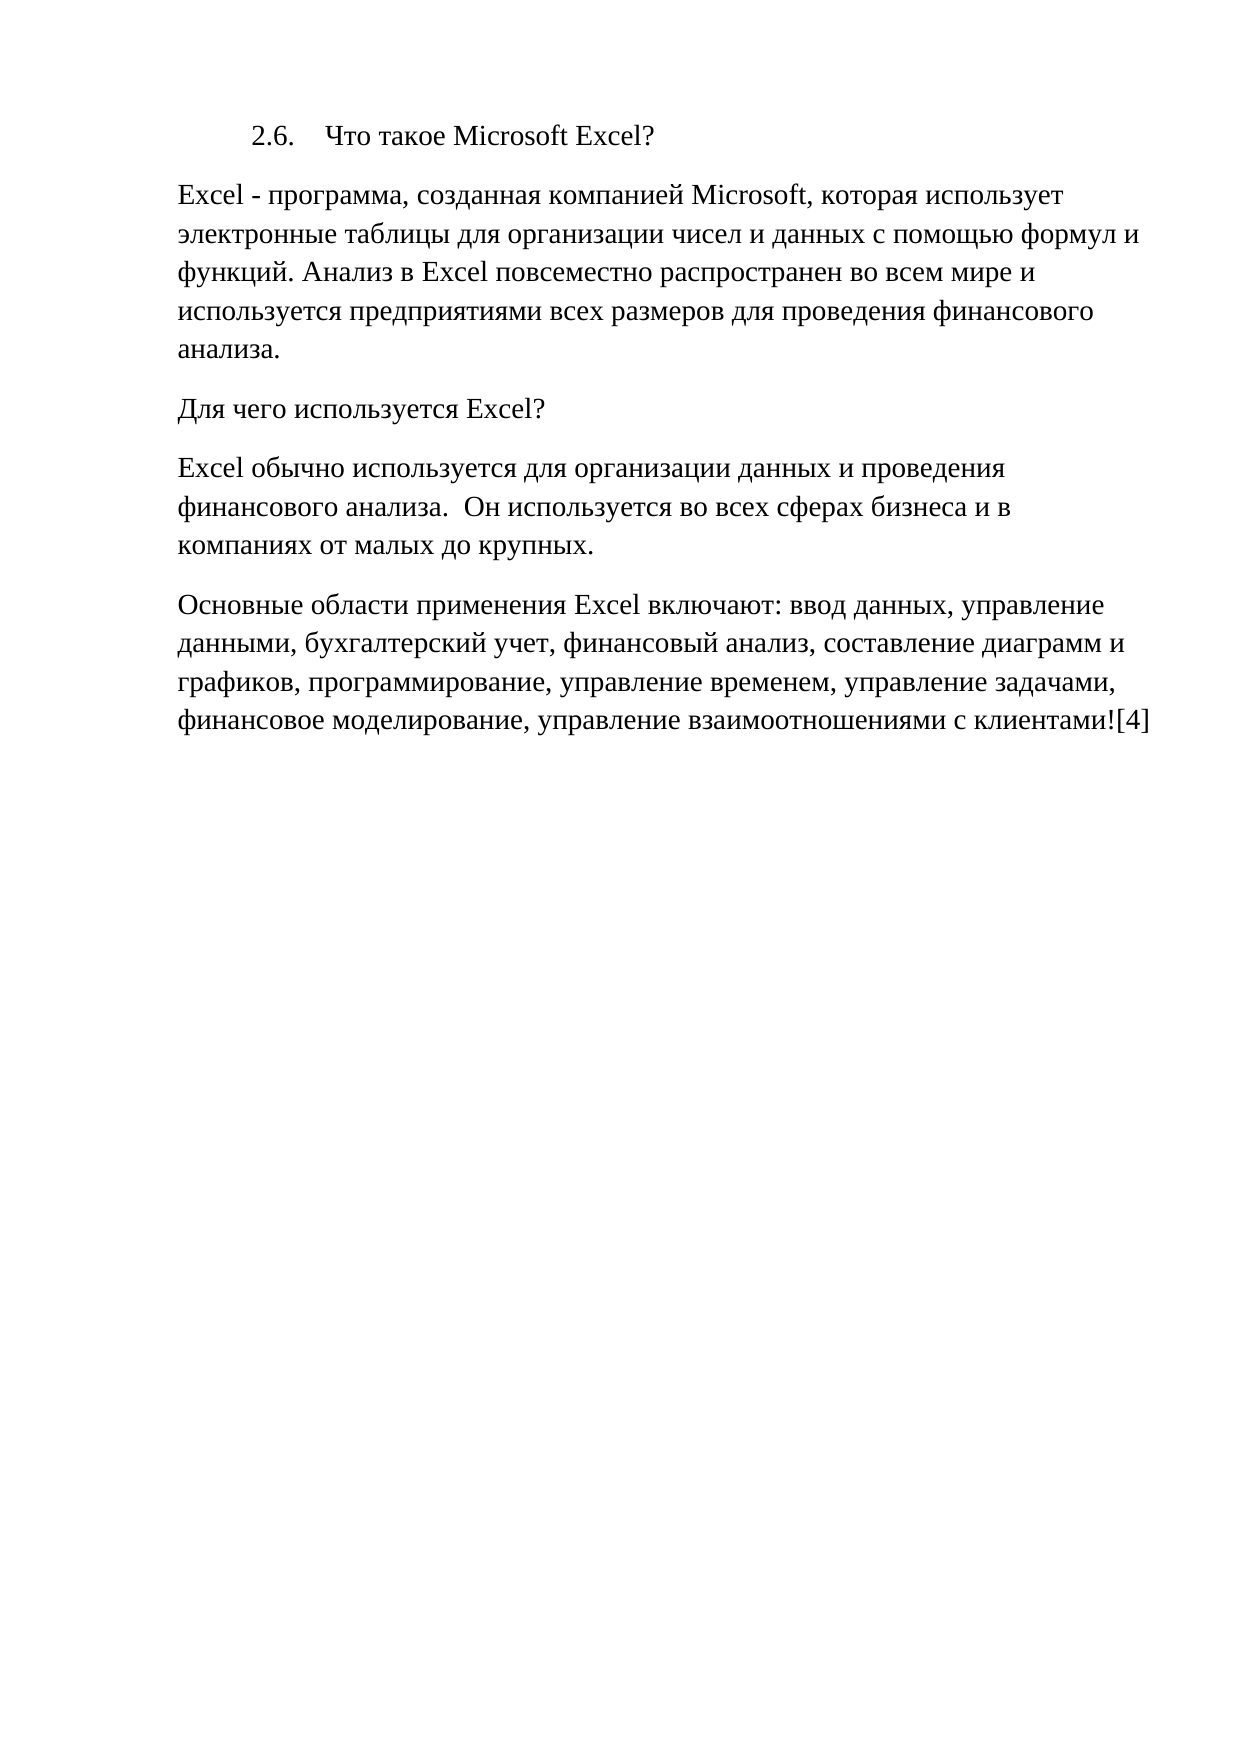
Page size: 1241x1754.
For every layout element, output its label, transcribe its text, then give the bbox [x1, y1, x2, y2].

text Для чего используется Excel? [177, 391, 1152, 424]
text Excel обычно используется для организации данных и проведения финансового анализа. Он используется во всех сферах бизнеса и в компаниях от малых до крупных. [177, 450, 1152, 561]
text Excel - программа, созданная компанией Microsoft, которая использует электронные таблицы для организации чисел и данных с помощью формул и функций. Анализ в Excel повсеместно распространен во всем мире и используется предприятиями всех размеров для проведения финансового анализа. [177, 177, 1152, 365]
text Основные области применения Excel включают: ввод данных, управление данными, бухгалтерский учет, финансовый анализ, составление диаграмм и графиков, программирование, управление временем, управление задачами, финансовое моделирование, управление взаимоотношениями с клиентами![4] [177, 587, 1152, 736]
text 2.6. Что такое Microsoft Excel? [177, 118, 1152, 152]
